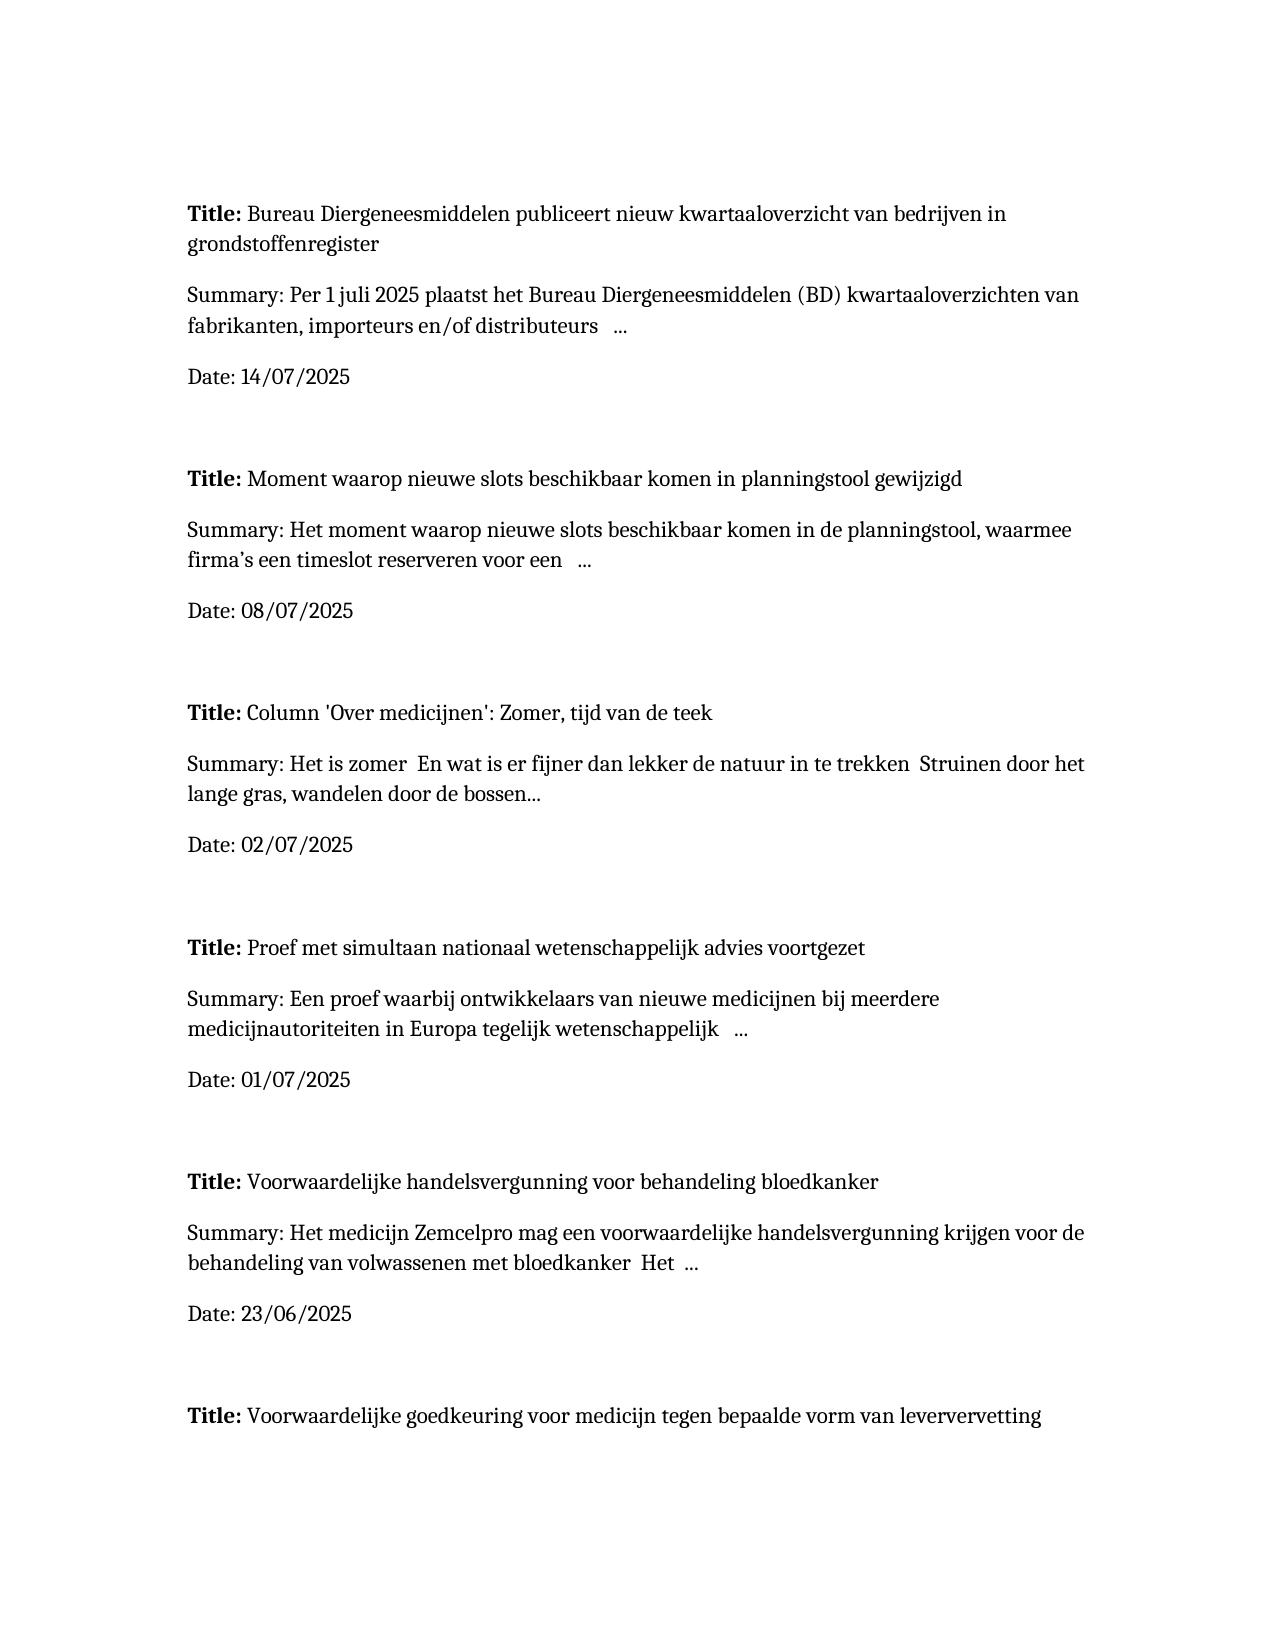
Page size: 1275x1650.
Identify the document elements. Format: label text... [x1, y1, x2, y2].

text Title: Voorwaardelijke goedkeuring voor medicijn tegen bepaalde vorm van leververvetting [187, 1403, 1087, 1429]
text Summary: Per 1 juli 2025 plaatst het Bureau Diergeneesmiddelen (BD) kwartaaloverzichten van fabrikanten, importeurs en/of distributeurs ... [187, 282, 1087, 339]
text Title: Bureau Diergeneesmiddelen publiceert nieuw kwartaaloverzicht van bedrijven in grondstoffenregister [187, 201, 1087, 258]
text Title: Moment waarop nieuwe slots beschikbaar komen in planningstool gewijzigd [187, 466, 1087, 492]
text Date: 14/07/2025 [187, 363, 1087, 390]
text Date: 02/07/2025 [187, 832, 1087, 859]
text Summary: Het moment waarop nieuwe slots beschikbaar komen in de planningstool, waarmee firma’s een timeslot reserveren voor een ... [187, 517, 1087, 573]
text Summary: Het is zomer En wat is er fijner dan lekker de natuur in te trekken Struinen door het lange gras, wandelen door de bossen... [187, 751, 1087, 808]
text Date: 08/07/2025 [187, 598, 1087, 624]
text Date: 23/06/2025 [187, 1301, 1087, 1327]
text Title: Voorwaardelijke handelsvergunning voor behandeling bloedkanker [187, 1169, 1087, 1195]
text Title: Column 'Over medicijnen': Zomer, tijd van de teek [187, 700, 1087, 726]
text Summary: Het medicijn Zemcelpro mag een voorwaardelijke handelsvergunning krijgen voor de behandeling van volwassenen met bloedkanker Het ... [187, 1220, 1087, 1276]
text Title: Proef met simultaan nationaal wetenschappelijk advies voortgezet [187, 934, 1087, 961]
text Summary: Een proef waarbij ontwikkelaars van nieuwe medicijnen bij meerdere medicijnautoriteiten in Europa tegelijk wetenschappelijk ... [187, 985, 1087, 1042]
text Date: 01/07/2025 [187, 1067, 1087, 1093]
